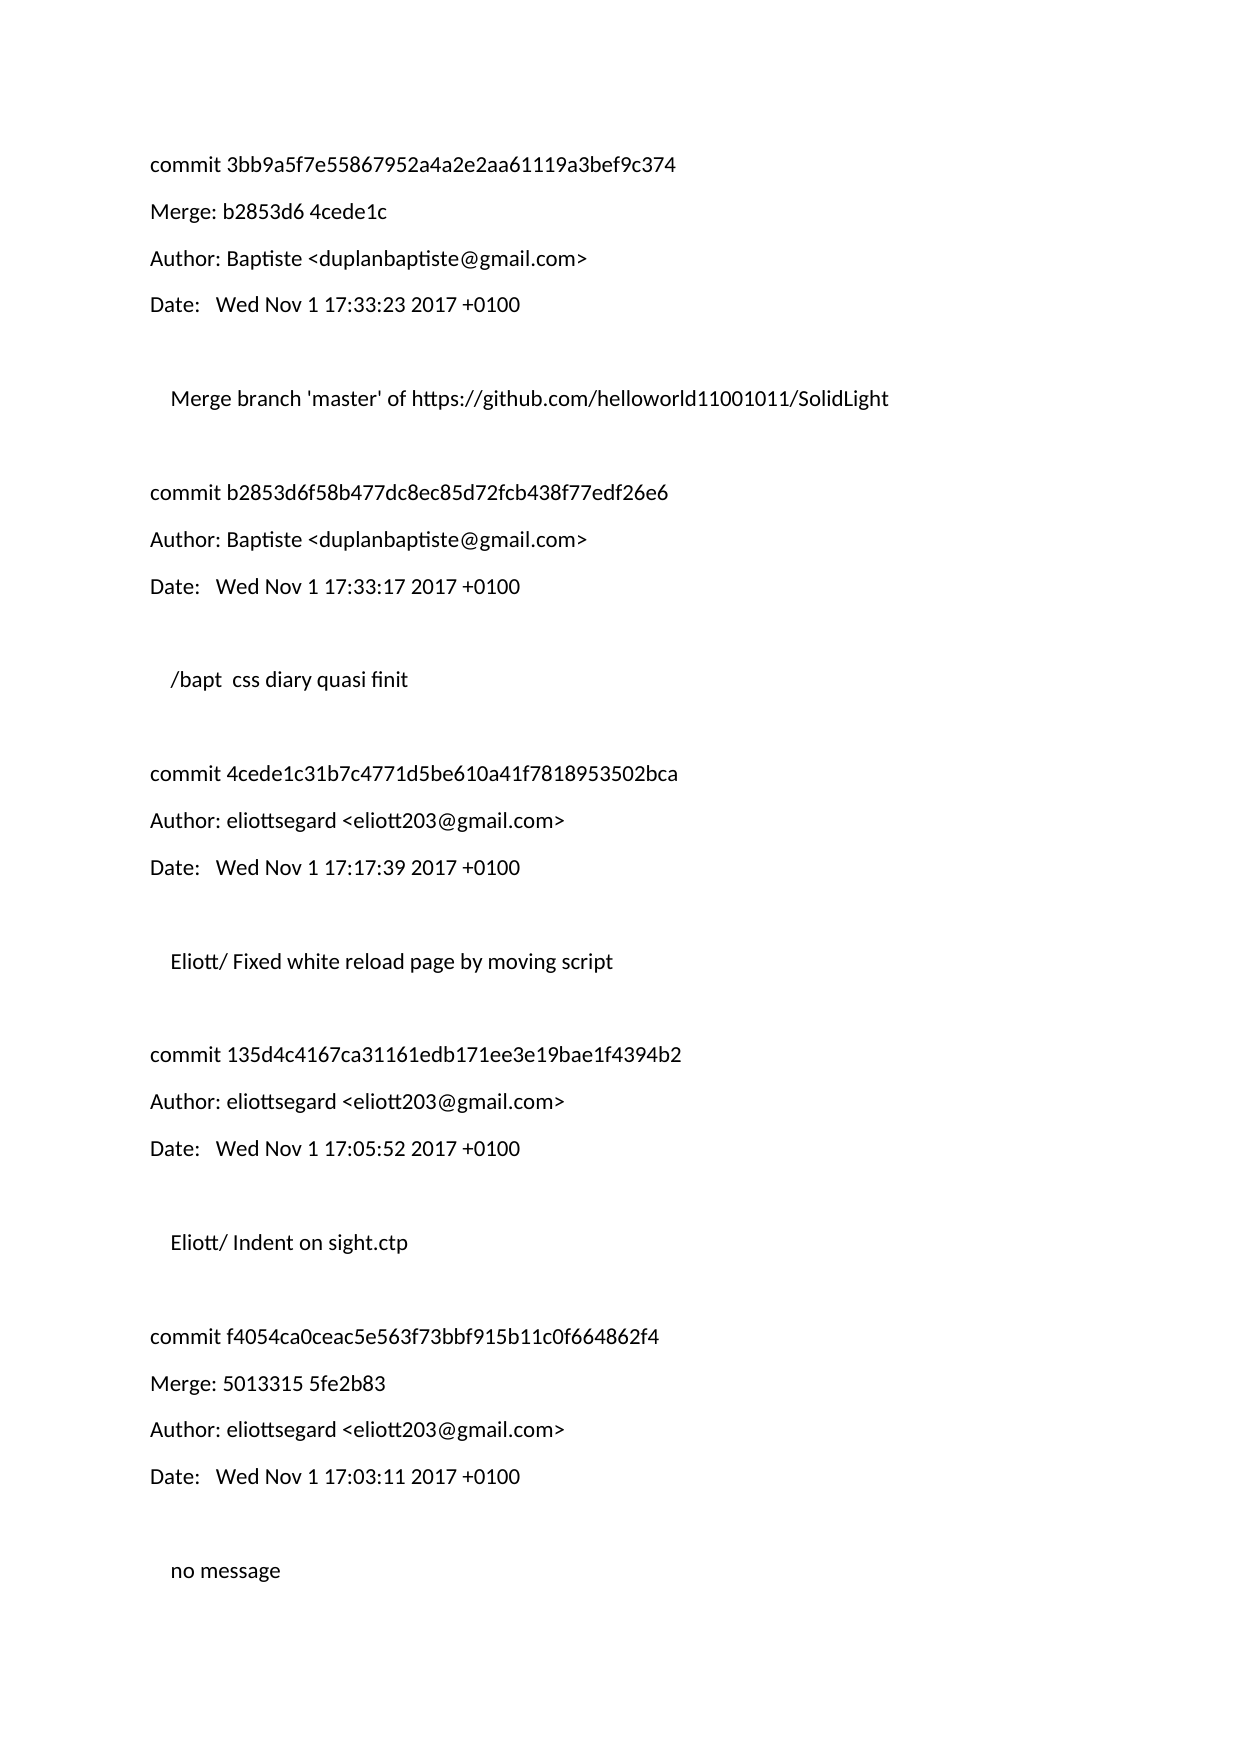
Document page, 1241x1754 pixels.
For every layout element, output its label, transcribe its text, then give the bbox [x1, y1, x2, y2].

text Eliott/ Fixed white reload page by moving script [150, 947, 1090, 975]
text Date: Wed Nov 1 17:17:39 2017 +0100 [150, 853, 1090, 881]
text Date: Wed Nov 1 17:03:11 2017 +0100 [150, 1462, 1090, 1491]
text commit f4054ca0ceac5e563f73bbf915b11c0f664862f4 [150, 1322, 1090, 1350]
text Merge branch 'master' of https://github.com/helloworld11001011/SolidLight [150, 384, 1090, 412]
text Author: eliottsegard <eliott203@gmail.com> [150, 1087, 1090, 1116]
text Date: Wed Nov 1 17:33:23 2017 +0100 [150, 291, 1090, 319]
text Author: Baptiste <duplanbaptiste@gmail.com> [150, 525, 1090, 553]
text no message [150, 1556, 1090, 1584]
text Author: Baptiste <duplanbaptiste@gmail.com> [150, 244, 1090, 272]
text Merge: 5013315 5fe2b83 [150, 1369, 1090, 1397]
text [150, 1416, 1090, 1444]
text Date: Wed Nov 1 17:05:52 2017 +0100 [150, 1134, 1090, 1162]
text Date: Wed Nov 1 17:33:17 2017 +0100 [150, 572, 1090, 600]
text Merge: b2853d6 4cede1c [150, 197, 1090, 225]
text Author: eliottsegard <eliott203@gmail.com> [150, 806, 1090, 834]
text commit 3bb9a5f7e55867952a4a2e2aa61119a3bef9c374 [150, 150, 1090, 178]
text Eliott/ Indent on sight.ctp [150, 1228, 1090, 1256]
text commit b2853d6f58b477dc8ec85d72fcb438f77edf26e6 [150, 478, 1090, 506]
text commit 135d4c4167ca31161edb171ee3e19bae1f4394b2 [150, 1041, 1090, 1069]
text /bapt css diary quasi finit [150, 666, 1090, 694]
text commit 4cede1c31b7c4771d5be610a41f7818953502bca [150, 759, 1090, 787]
